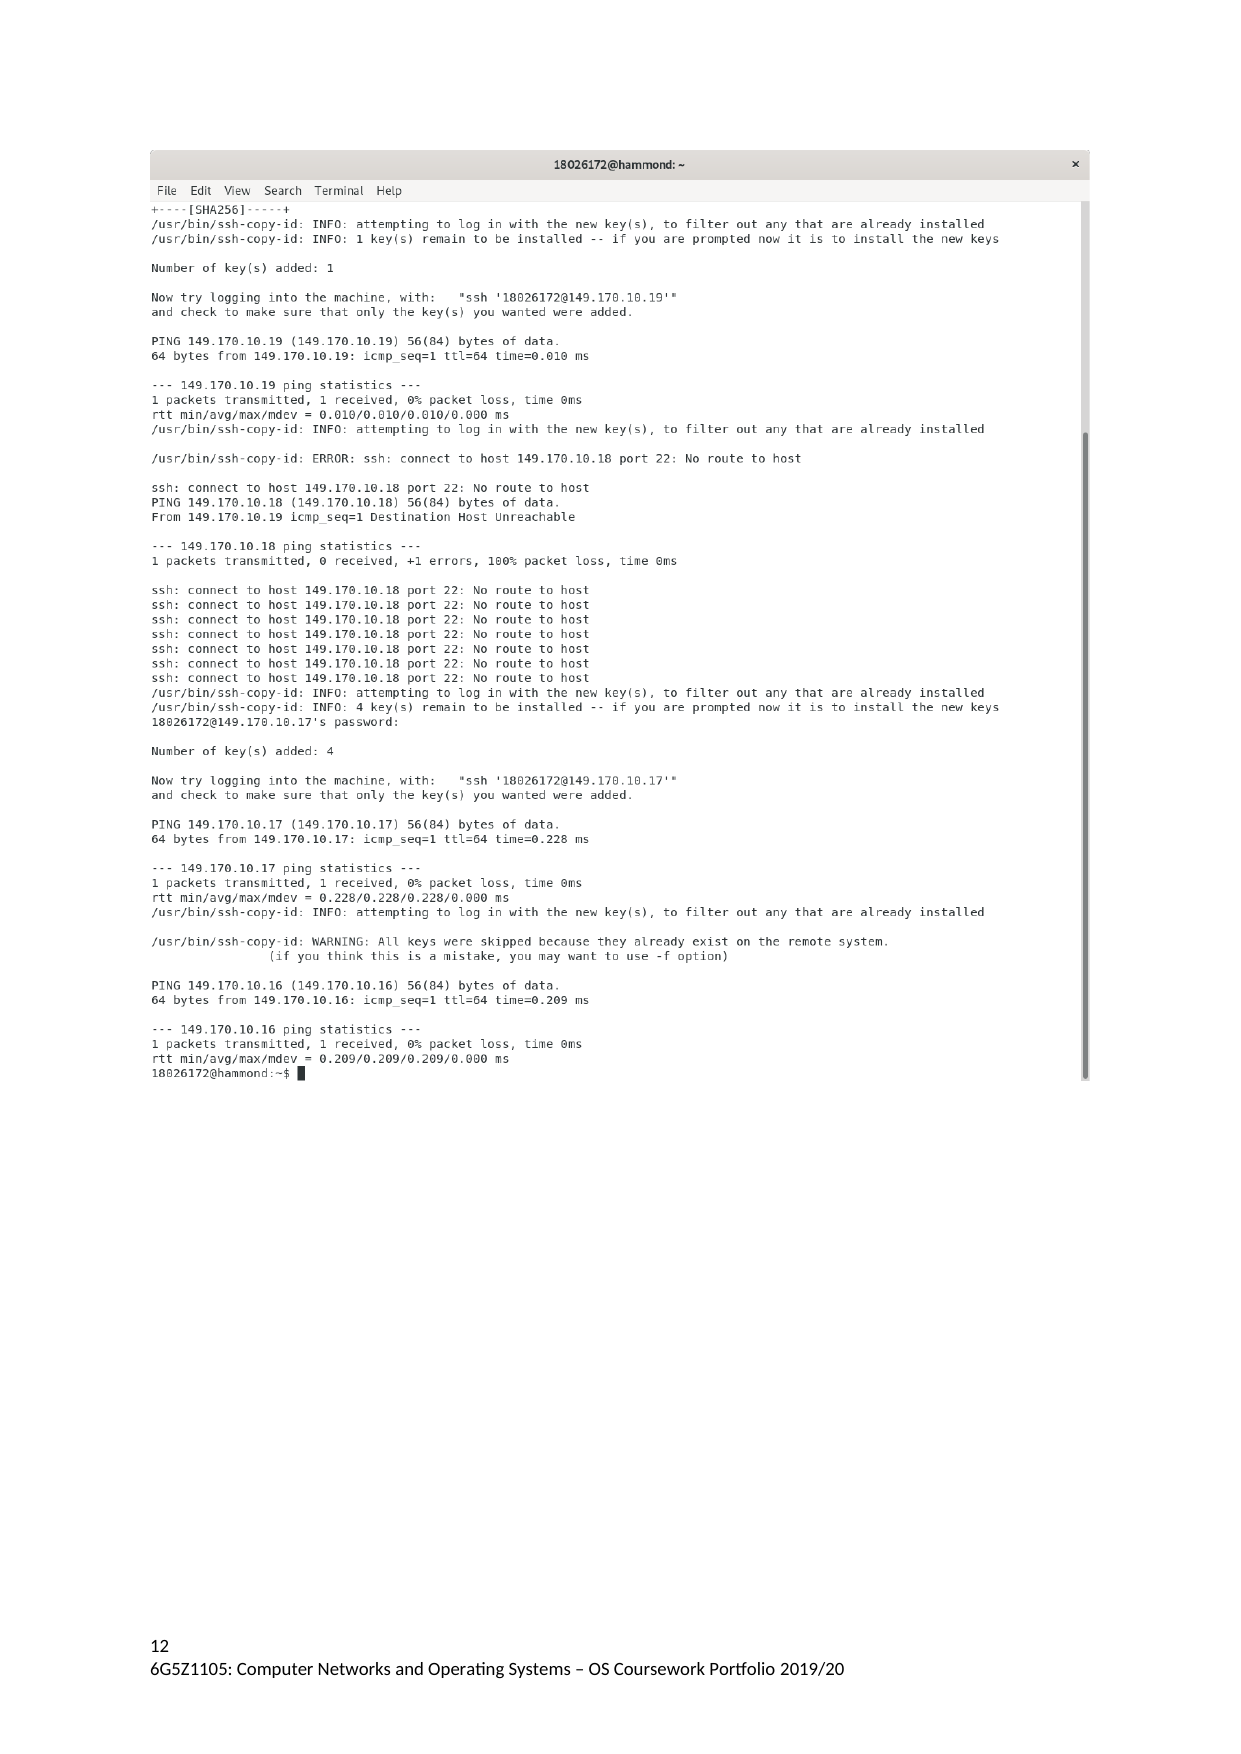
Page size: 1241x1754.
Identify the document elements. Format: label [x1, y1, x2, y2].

picture [150, 150, 1090, 1081]
